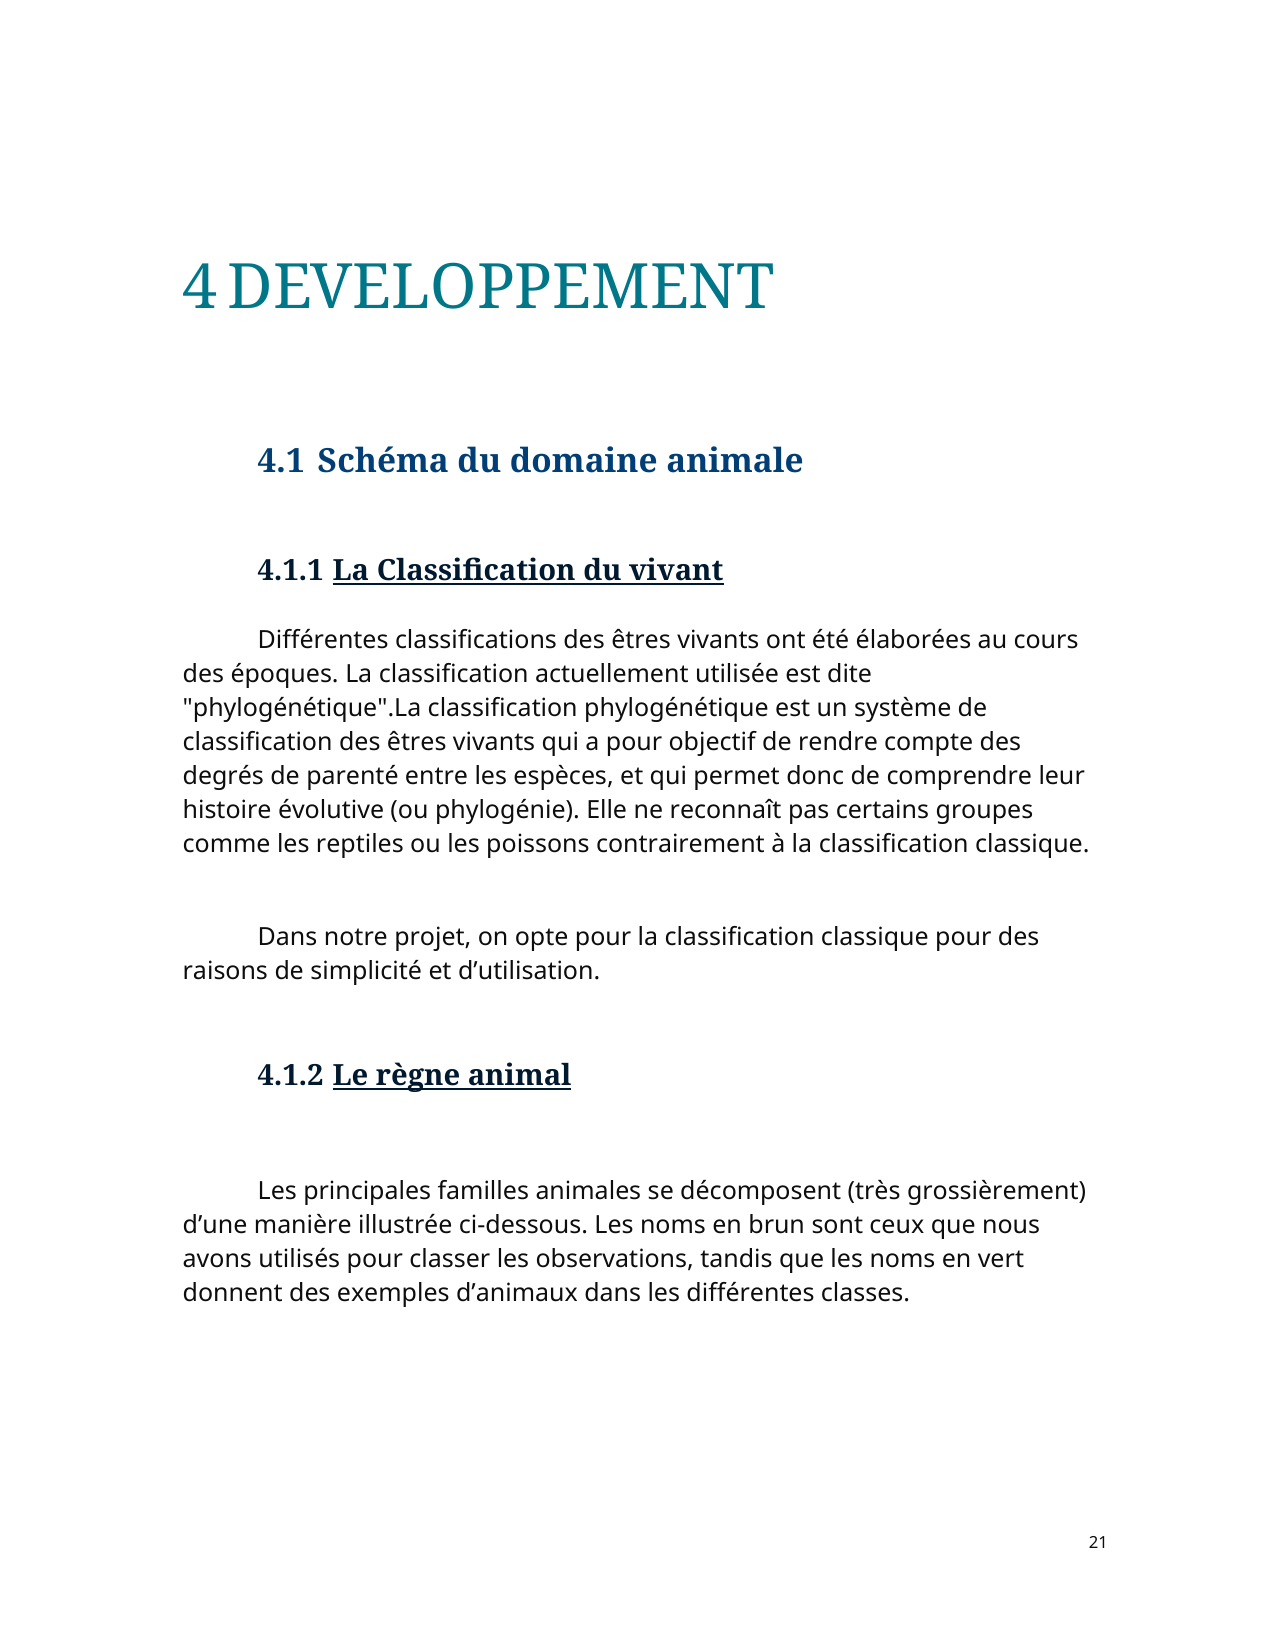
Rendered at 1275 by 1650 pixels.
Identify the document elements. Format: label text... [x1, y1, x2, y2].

subtitle La Classification du vivant [257, 549, 1107, 589]
text Différentes classifications des êtres vivants ont été élaborées au cours des époques. La classification actuellement utilisée est dite "phylogénétique".La classification phylogénétique est un système de classification des êtres vivants qui a pour objectif de rendre compte des degrés de parenté entre les espèces, et qui permet donc de comprendre leur histoire évolutive (ou phylogénie). Elle ne reconnaît pas certains groupes comme les reptiles ou les poissons contrairement à la classification classique. [182, 621, 1107, 860]
subtitle Schéma du domaine animale [257, 436, 1107, 482]
subtitle Le règne animal [257, 1054, 1107, 1094]
text Dans notre projet, on opte pour la classification classique pour des raisons de simplicité et d’utilisation. [182, 919, 1107, 987]
text Les principales familles animales se décomposent (très grossièrement) d’une manière illustrée ci-dessous. Les noms en brun sont ceux que nous avons utilisés pour classer les observations, tandis que les noms en vert donnent des exemples d’animaux dans les différentes classes. [182, 1173, 1107, 1309]
subtitle DEVELOPPEMENT [182, 241, 1107, 326]
